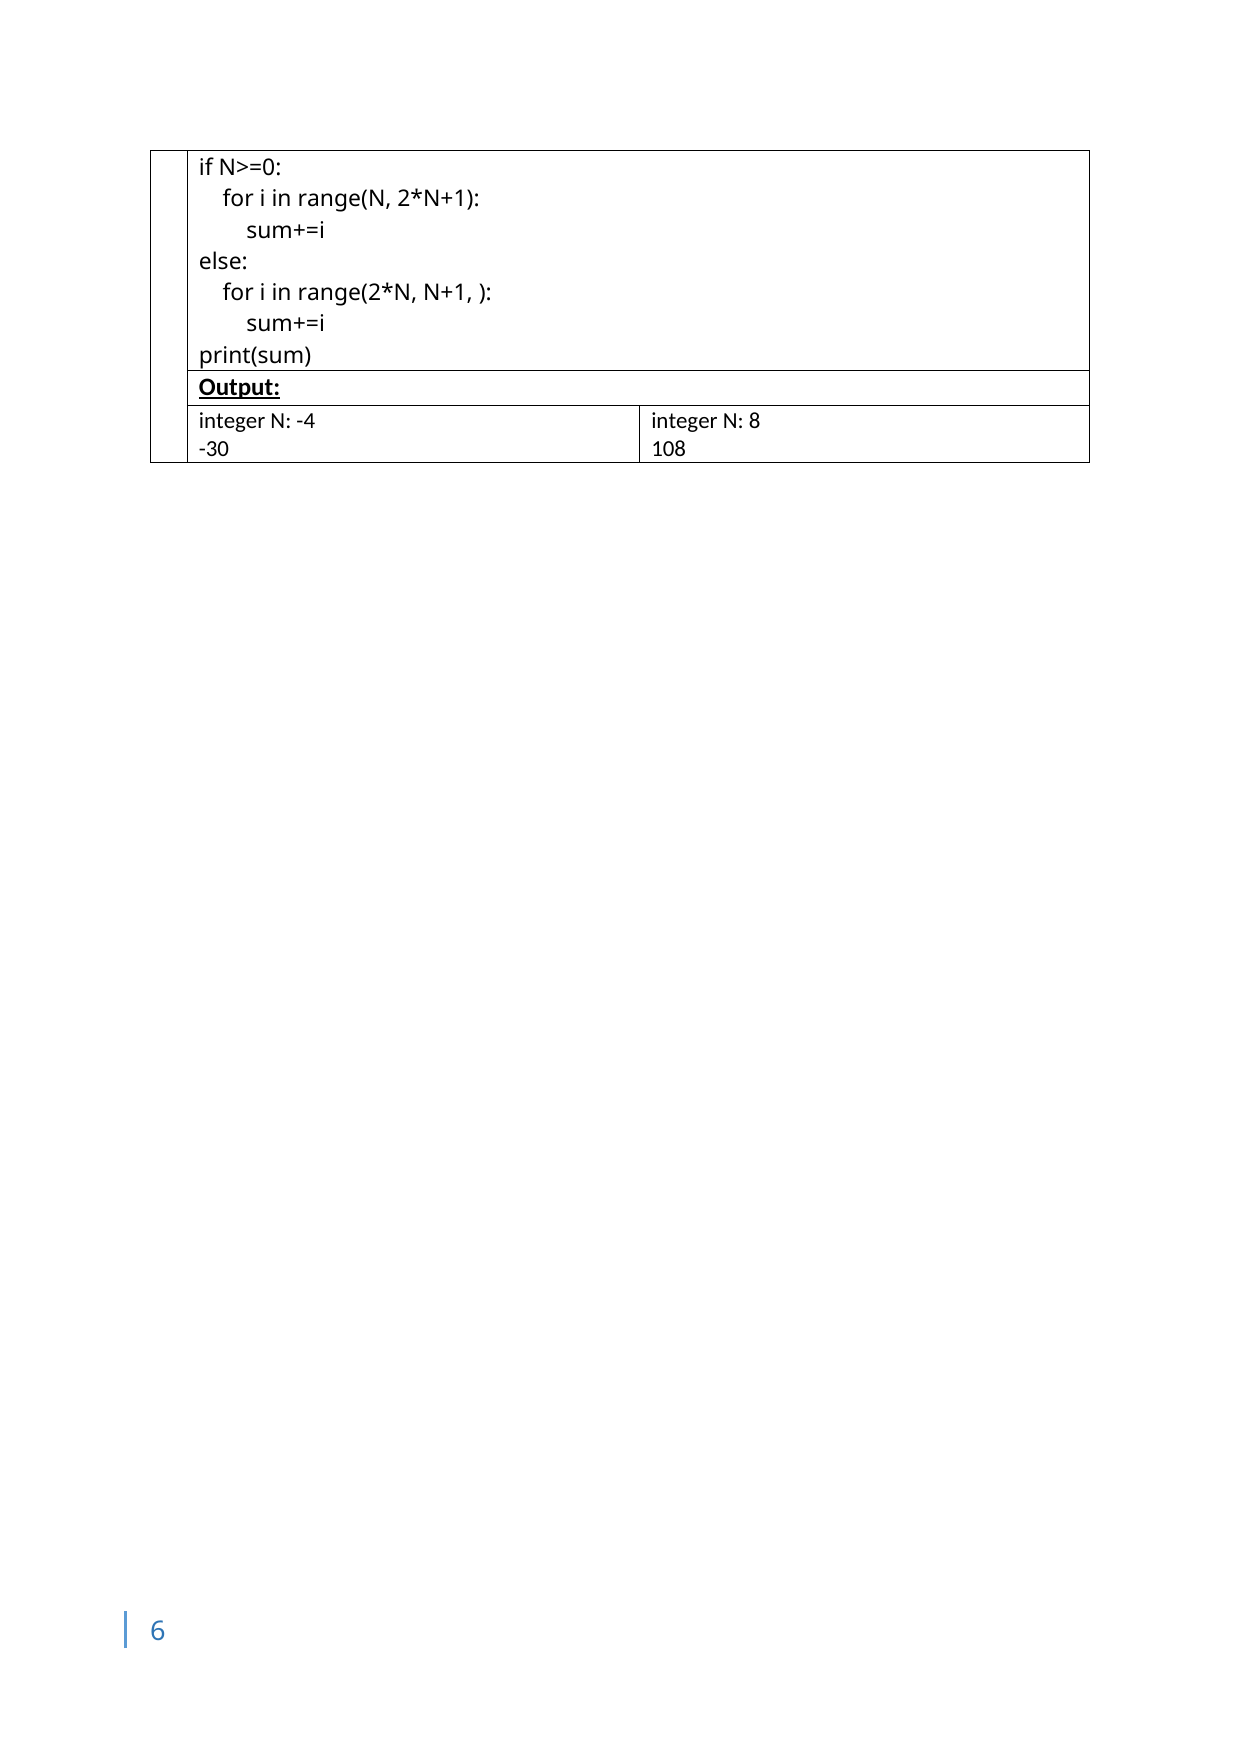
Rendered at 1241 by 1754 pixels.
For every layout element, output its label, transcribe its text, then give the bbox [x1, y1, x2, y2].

table_cell Output: [188, 371, 1089, 405]
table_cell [188, 151, 1089, 370]
table_cell integer N: 8 108 [640, 406, 1089, 462]
table_cell integer N: -4 -30 [188, 406, 639, 462]
